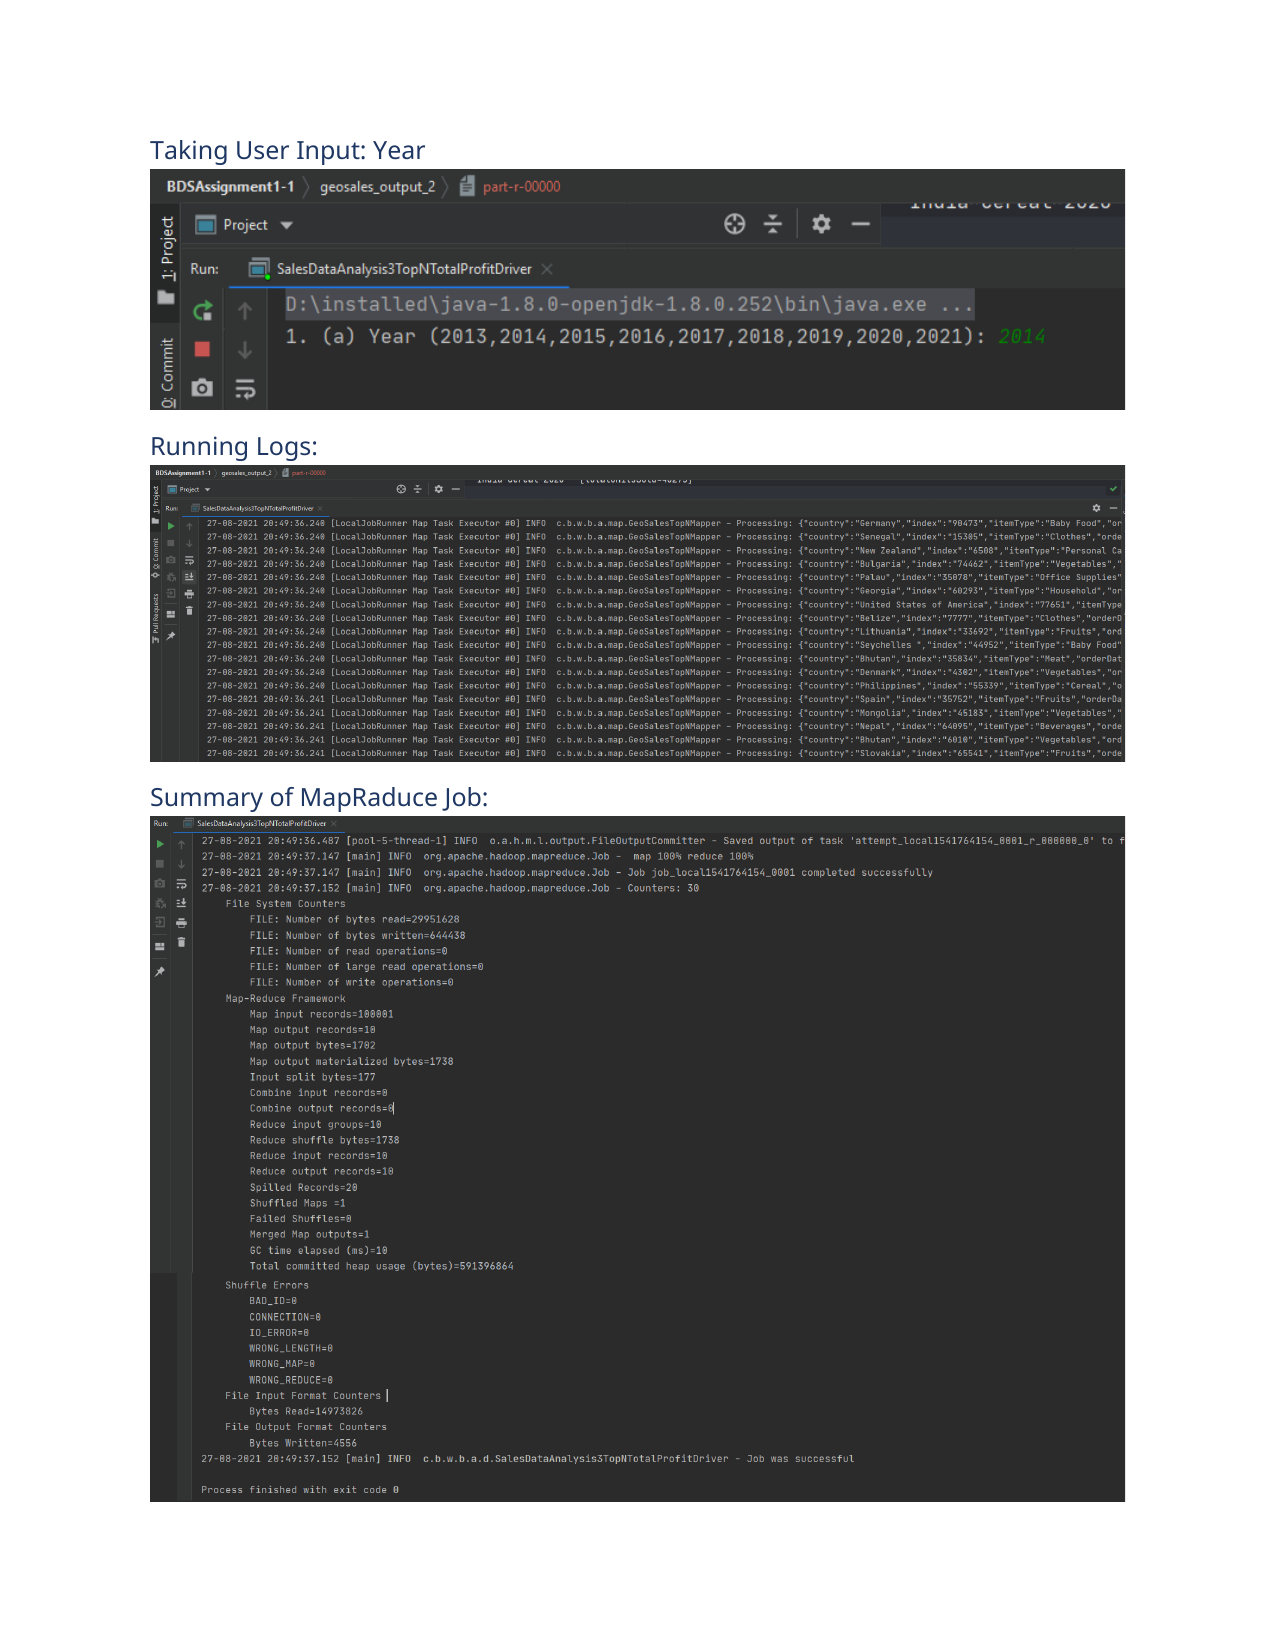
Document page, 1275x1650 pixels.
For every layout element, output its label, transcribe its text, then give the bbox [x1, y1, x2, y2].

subtitle Taking User Input: Year [150, 133, 1125, 167]
picture [150, 465, 1125, 762]
picture [150, 169, 1125, 410]
subtitle Running Logs: [150, 428, 1125, 462]
picture [150, 816, 1125, 1502]
subtitle Summary of MapRaduce Job: [150, 780, 1125, 814]
